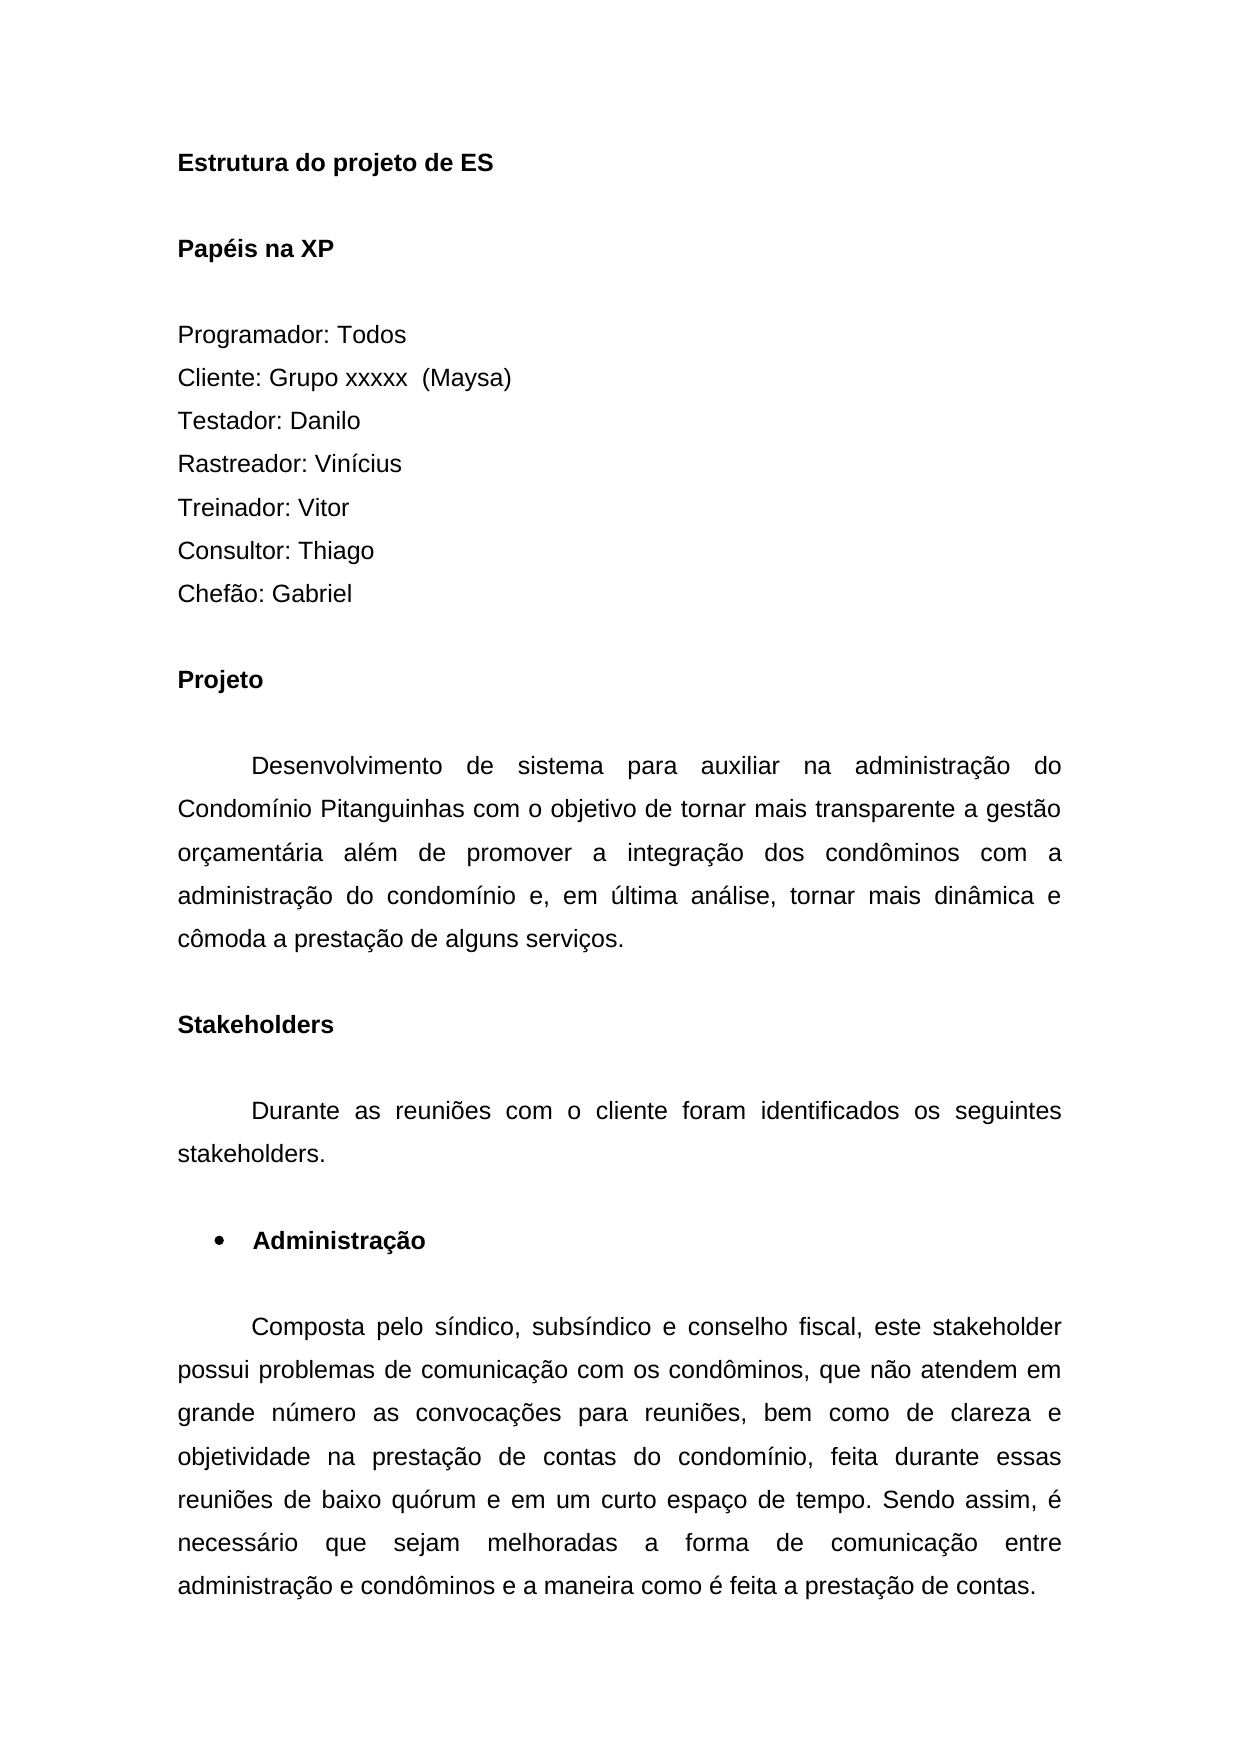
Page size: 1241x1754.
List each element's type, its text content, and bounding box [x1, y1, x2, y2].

text Chefão: Gabriel [177, 579, 1063, 608]
text Composta pelo síndico, subsíndico e conselho fiscal, este stakeholder possui problemas de comunicação com os condôminos, que não atendem em grande número as convocações para reuniões, bem como de clareza e objetividade na prestação de contas do condomínio, feita durante essas reuniões de baixo quórum e em um curto espaço de tempo. Sendo assim, é necessário que sejam melhoradas a forma de comunicação entre administração e condôminos e a maneira como é feita a prestação de contas. [177, 1312, 1063, 1599]
text Treinador: Vitor [177, 493, 1063, 521]
list Administração [215, 1226, 1063, 1254]
text Cliente: Grupo xxxxx (Maysa) [177, 363, 1063, 392]
text Rastreador: Vinícius [177, 449, 1063, 478]
text Consultor: Thiago [177, 536, 1063, 564]
text Papéis na XP [177, 234, 1063, 263]
text Desenvolvimento de sistema para auxiliar na administração do Condomínio Pitanguinhas com o objetivo de tornar mais transparente a gestão orçamentária além de promover a integração dos condôminos com a administração do condomínio e, em última análise, tornar mais dinâmica e cômoda a prestação de alguns serviços. [177, 751, 1063, 953]
text Testador: Danilo [177, 406, 1063, 435]
text Stakeholders [177, 1010, 1063, 1039]
text Programador: Todos [177, 320, 1063, 349]
text Projeto [177, 665, 1063, 694]
text Estrutura do projeto de ES [177, 148, 1063, 176]
text Durante as reuniões com o cliente foram identificados os seguintes stakeholders. [177, 1096, 1063, 1168]
